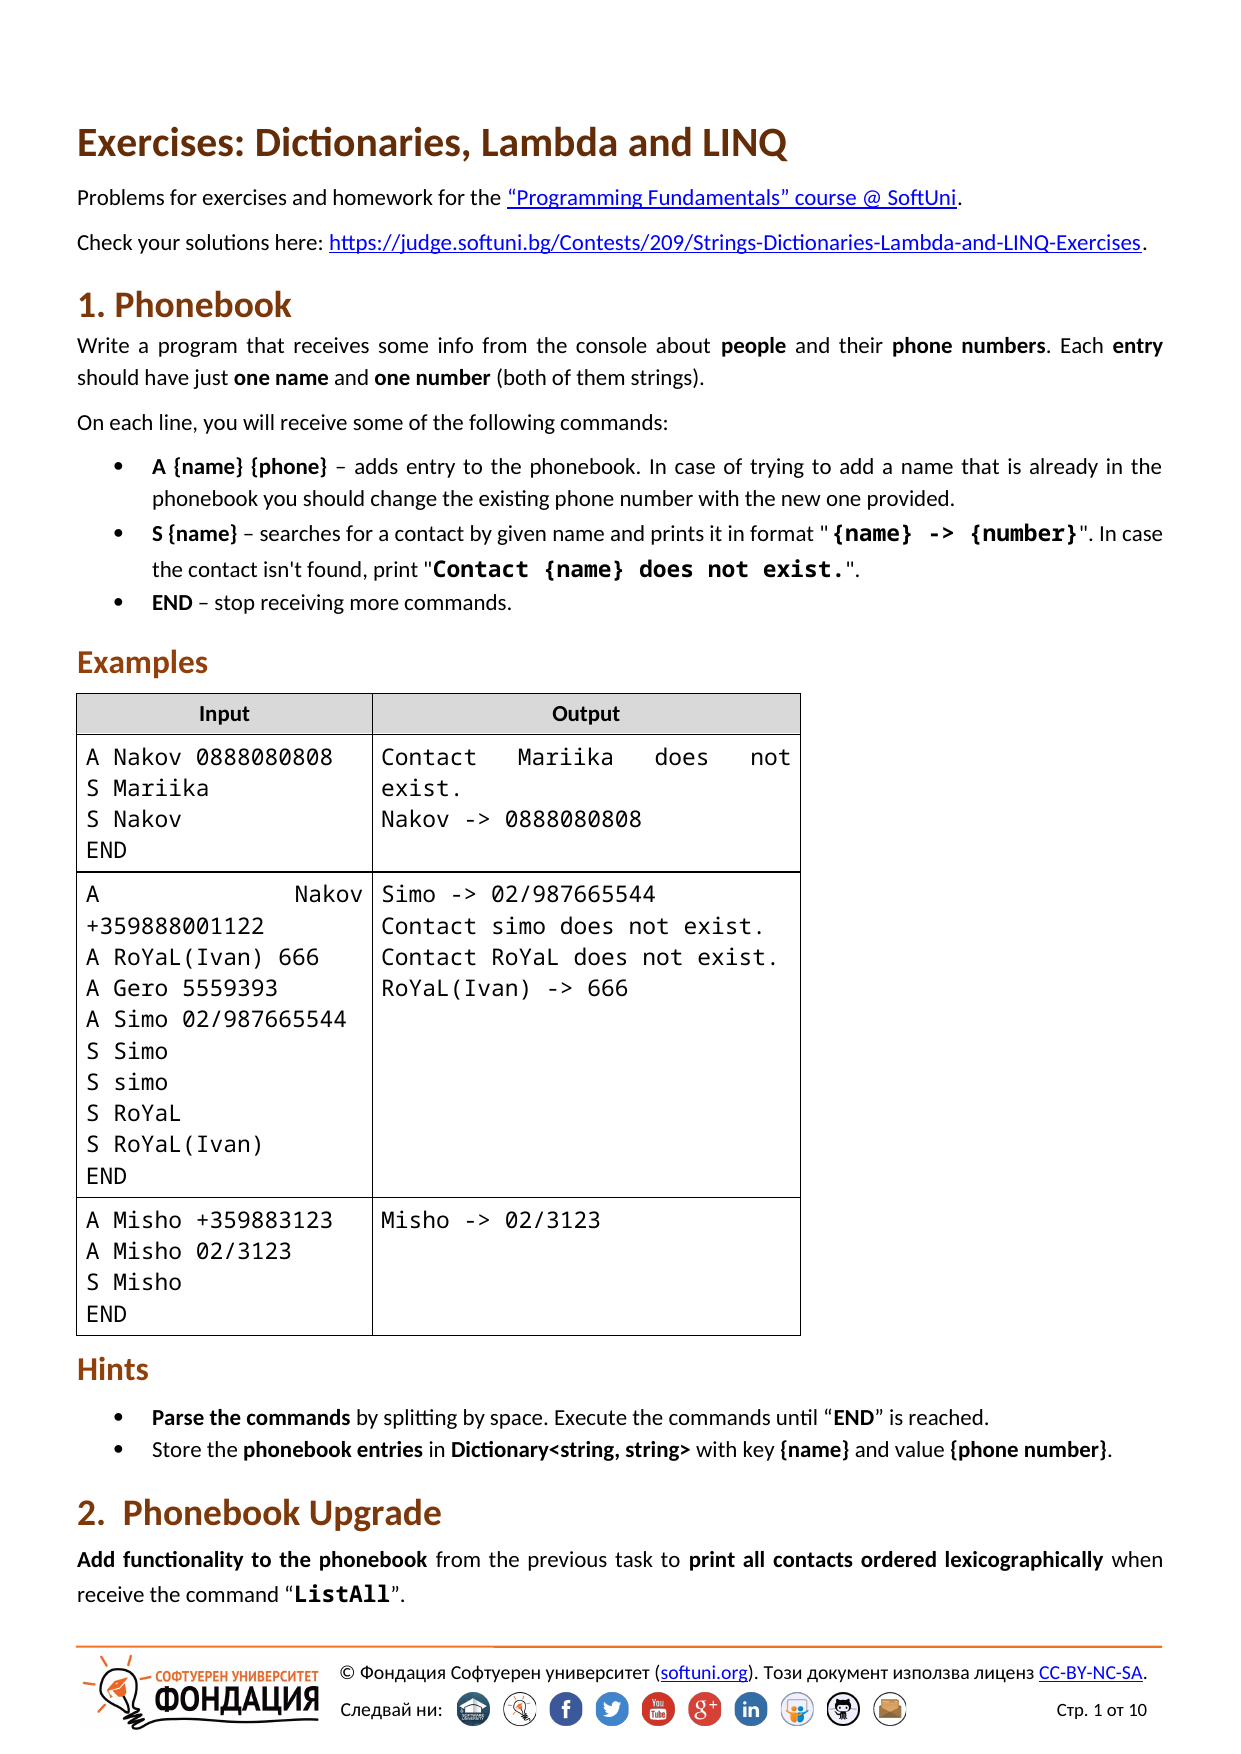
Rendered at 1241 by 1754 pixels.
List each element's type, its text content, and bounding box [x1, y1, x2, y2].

picture [873, 1692, 907, 1726]
text Problems for exercises and homework for the “Programming Fundamentals” course @ SoftUni. [77, 183, 1163, 211]
picture [688, 1692, 722, 1726]
picture [503, 1692, 537, 1726]
text Write a program that receives some info from the console about people and their phone numbers. Each entry should have just one name and one number (both of them strings). [77, 331, 1163, 391]
table_header Output [373, 694, 800, 733]
table_cell Simo -> 02/987665544 Contact simo does not exist. Contact RoYaL does not exist. RoYaL(Ivan) -> 666 [373, 873, 800, 1197]
picture [82, 1654, 319, 1730]
table_cell Contact Mariika does not exist. Nakov -> 0888080808 [373, 735, 800, 871]
list Parse the commands by splitting by space. Execute the commands until “END” is reached. [114, 1403, 1163, 1431]
table_cell A Nakov 0888080808 S Mariika S Nakov END [77, 735, 372, 871]
text On each line, you will receive some of the following commands: [77, 408, 1163, 436]
table_cell A Nakov +359888001122 A RoYaL(Ivan) 666 A Gero 5559393 A Simo 02/987665544 S Simo S simo S RoYaL S RoYaL(Ivan) END [77, 873, 372, 1197]
picture [642, 1692, 675, 1726]
picture [457, 1692, 490, 1726]
list S {name} – searches for a contact by given name and prints it in format "{name} -> {number}". In case the contact isn't found, print "Contact {name} does not exist.". [114, 517, 1163, 584]
text Add functionality to the phonebook from the previous task to print all contacts ordered lexicographically when receive the command “ListAll”. [77, 1545, 1163, 1609]
subtitle Examples [77, 642, 1163, 682]
picture [549, 1692, 583, 1726]
picture [827, 1692, 860, 1726]
picture [780, 1692, 814, 1726]
list A {name} {phone} – adds entry to the phonebook. In case of trying to add a name that is already in the phonebook you should change the existing phone number with the new one provided. [114, 452, 1163, 512]
picture [595, 1692, 629, 1726]
subtitle Phonebook Upgrade [77, 1488, 1163, 1534]
subtitle Hints [77, 1348, 1163, 1389]
picture [734, 1692, 768, 1726]
table_cell A Misho +359883123 A Misho 02/3123 S Misho END [77, 1198, 372, 1335]
table_cell Misho -> 02/3123 [373, 1198, 800, 1335]
subtitle Phonebook [77, 281, 1163, 327]
subtitle Exercises: Dictionaries, Lambda and LINQ [77, 116, 1163, 167]
list Store the phonebook entries in Dictionary<string, string> with key {name} and value {phone number}. [114, 1436, 1163, 1463]
list END – stop receiving more commands. [114, 588, 1163, 617]
text Check your solutions here: https://judge.softuni.bg/Contests/209/Strings-Dictionaries-Lambda-and-LINQ-Exercises. [77, 228, 1163, 256]
table_header Input [77, 694, 372, 733]
